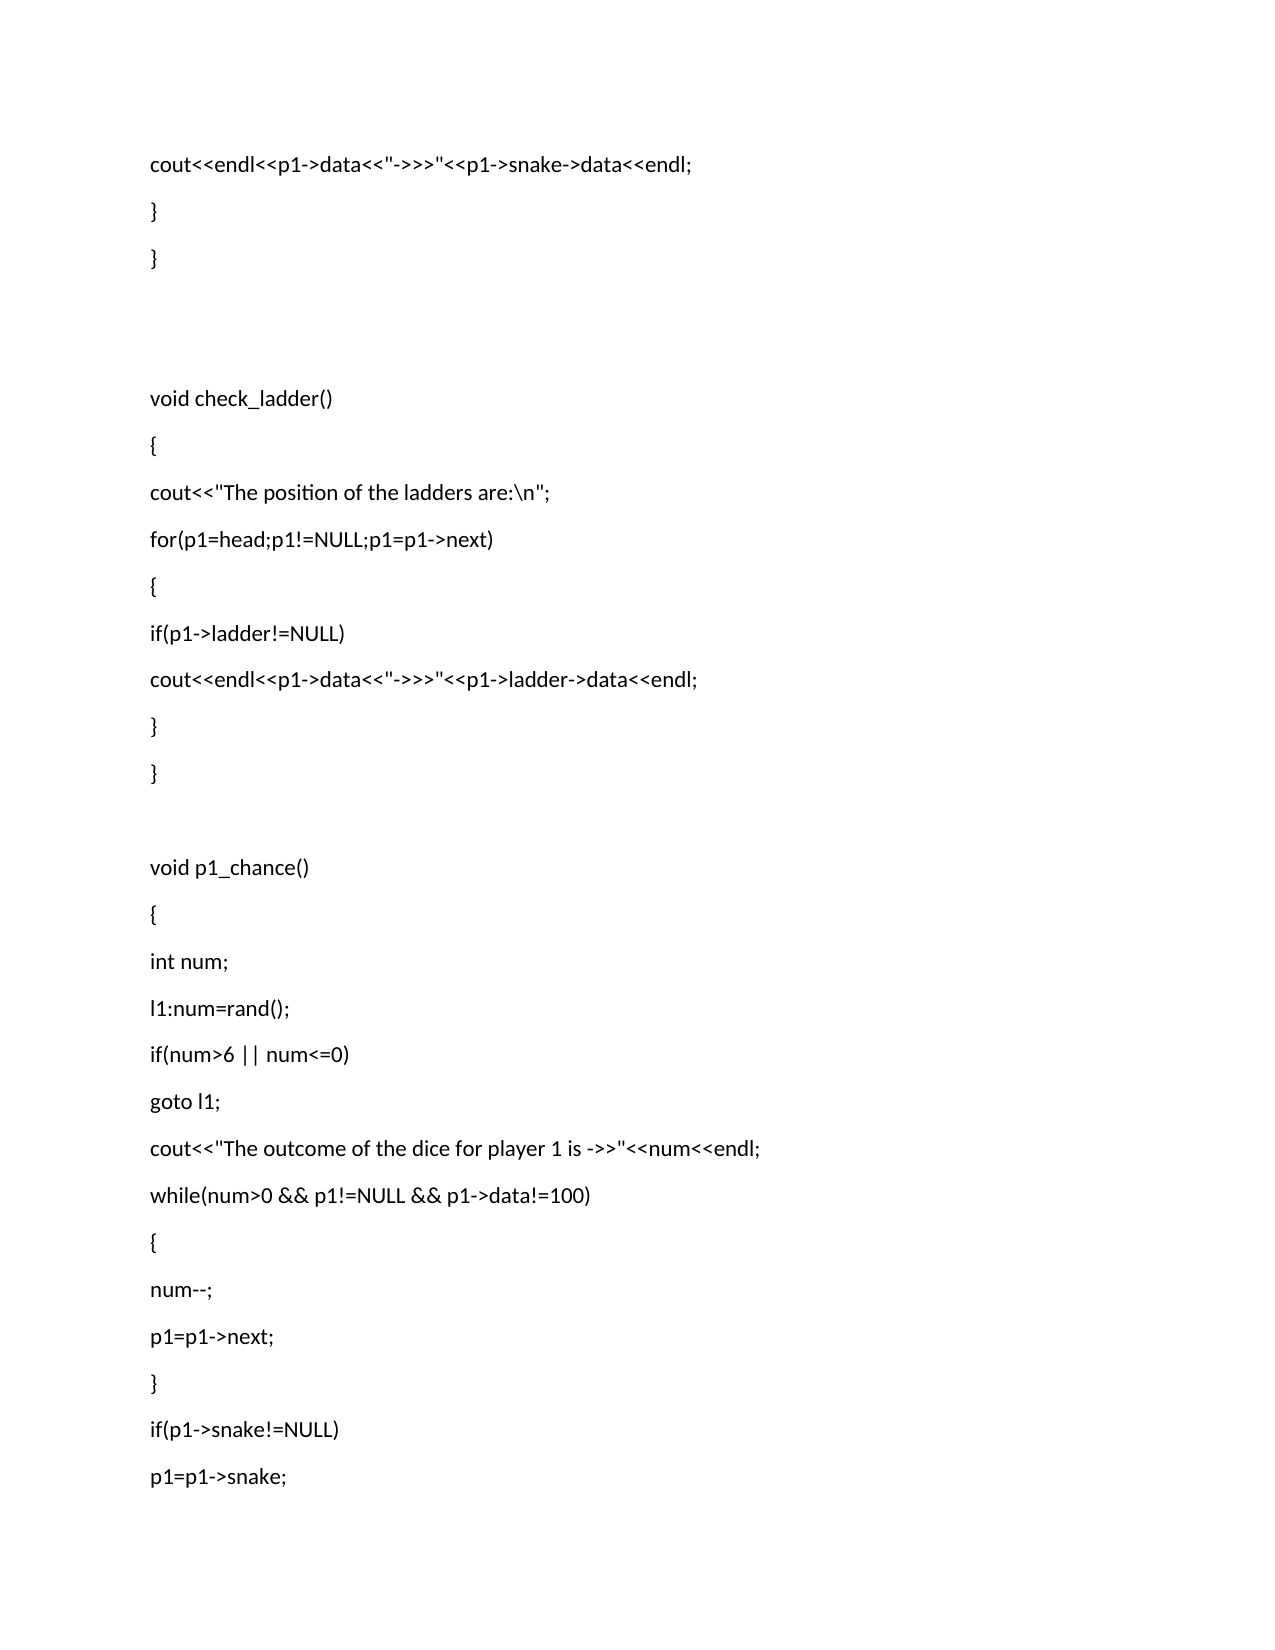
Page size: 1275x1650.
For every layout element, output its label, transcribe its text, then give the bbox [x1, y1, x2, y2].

text goto l1; [150, 1087, 1125, 1116]
text void p1_chance() [150, 853, 1125, 881]
text } [150, 712, 1125, 741]
text p1=p1->snake; [150, 1462, 1125, 1491]
text cout<<"The position of the ladders are:\n"; [150, 478, 1125, 506]
text void check_ladder() [150, 384, 1125, 412]
text } [150, 244, 1125, 272]
text p1=p1->next; [150, 1322, 1125, 1350]
text int num; [150, 947, 1125, 975]
text for(p1=head;p1!=NULL;p1=p1->next) [150, 525, 1125, 553]
text { [150, 431, 1125, 459]
text while(num>0 && p1!=NULL && p1->data!=100) [150, 1181, 1125, 1209]
text { [150, 572, 1125, 600]
text if(p1->snake!=NULL) [150, 1416, 1125, 1444]
text if(p1->ladder!=NULL) [150, 619, 1125, 647]
text cout<<endl<<p1->data<<"->>>"<<p1->snake->data<<endl; [150, 150, 1125, 178]
text } [150, 759, 1125, 787]
text } [150, 1369, 1125, 1397]
text if(num>6 || num<=0) [150, 1041, 1125, 1069]
text num--; [150, 1275, 1125, 1303]
text cout<<endl<<p1->data<<"->>>"<<p1->ladder->data<<endl; [150, 666, 1125, 694]
text cout<<"The outcome of the dice for player 1 is ->>"<<num<<endl; [150, 1134, 1125, 1162]
text { [150, 1228, 1125, 1256]
text l1:num=rand(); [150, 994, 1125, 1022]
text { [150, 900, 1125, 928]
text } [150, 197, 1125, 225]
